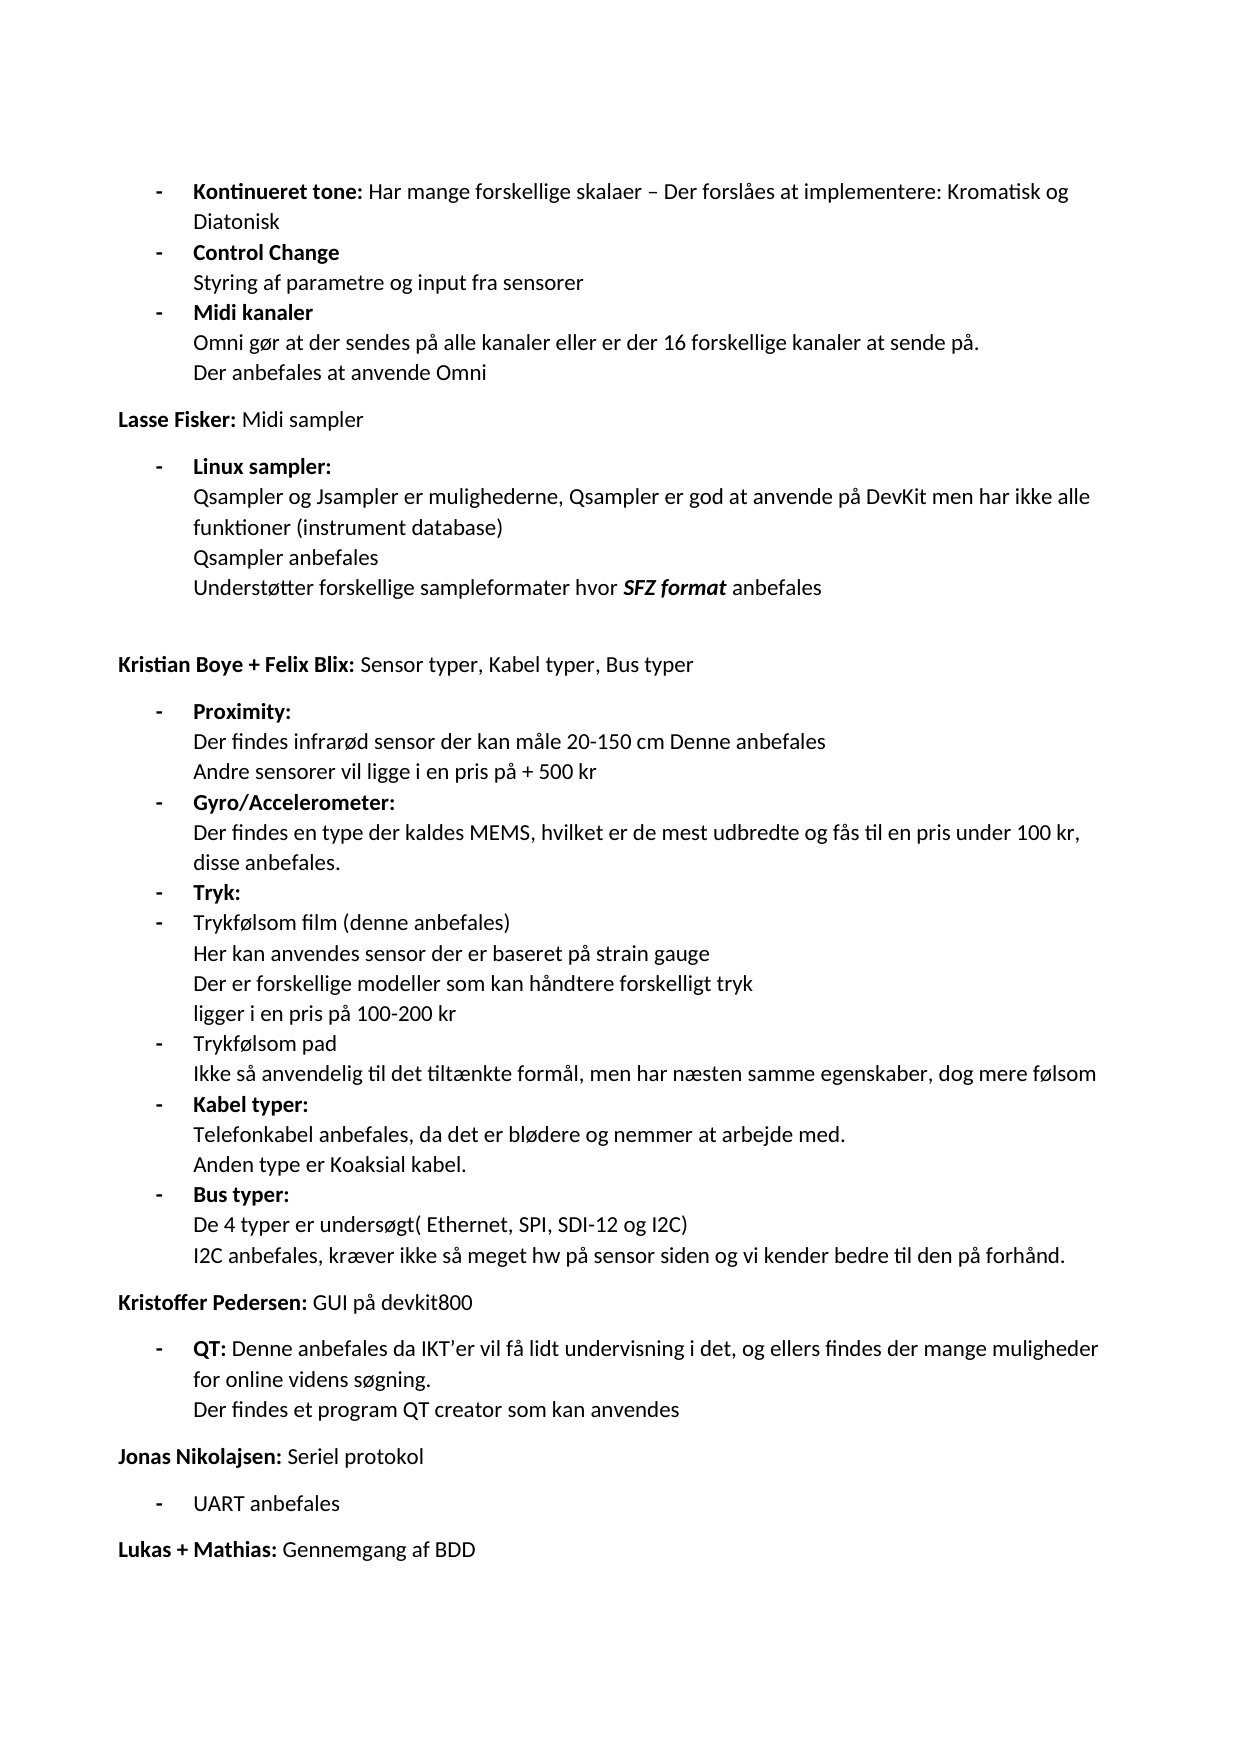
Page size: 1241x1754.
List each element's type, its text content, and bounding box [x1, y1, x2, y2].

list Anden type er Koaksial kabel. [193, 1150, 1122, 1178]
text Lukas + Mathias: Gennemgang af BDD [118, 1536, 1122, 1563]
list Control Change Styring af parametre og input fra sensorer [156, 238, 1122, 296]
list Tryk: [156, 878, 1122, 906]
list Kabel typer: [156, 1090, 1122, 1118]
list Midi kanaler Omni gør at der sendes på alle kanaler eller er der 16 forskellige kanaler at sende på. Der anbefales at anvende Omni [156, 298, 1122, 386]
list Telefonkabel anbefales, da det er blødere og nemmer at arbejde med. [193, 1120, 1122, 1148]
list Bus typer: [156, 1180, 1122, 1208]
list Trykfølsom pad Ikke så anvendelig til det tiltænkte formål, men har næsten samme egenskaber, dog mere følsom [156, 1029, 1122, 1087]
list Kontinueret tone: Har mange forskellige skalaer – Der forslåes at implementere: Kromatisk og Diatonisk [156, 177, 1122, 235]
text Lasse Fisker: Midi sampler [118, 405, 1122, 433]
text Kristian Boye + Felix Blix: Sensor typer, Kabel typer, Bus typer [118, 650, 1122, 678]
list Gyro/Accelerometer: Der findes en type der kaldes MEMS, hvilket er de mest udbredte og fås til en pris under 100 kr, disse anbefales. [156, 788, 1122, 876]
text Jonas Nikolajsen: Seriel protokol [118, 1442, 1122, 1470]
list De 4 typer er undersøgt( Ethernet, SPI, SDI-12 og I2C) I2C anbefales, kræver ikke så meget hw på sensor siden og vi kender bedre til den på forhånd. [193, 1211, 1122, 1269]
list QT: Denne anbefales da IKT’er vil få lidt undervisning i det, og ellers findes der mange muligheder for online videns søgning. Der findes et program QT creator som kan anvendes [156, 1334, 1122, 1423]
list Linux sampler: [156, 452, 1122, 480]
list Trykfølsom film (denne anbefales) Her kan anvendes sensor der er baseret på strain gauge Der er forskellige modeller som kan håndtere forskelligt tryk ligger i en pris på 100-200 kr [156, 908, 1122, 1027]
list Qsampler og Jsampler er mulighederne, Qsampler er god at anvende på DevKit men har ikke alle funktioner (instrument database) Qsampler anbefales Understøtter forskellige sampleformater hvor SFZ format anbefales [193, 482, 1122, 631]
text Kristoffer Pedersen: GUI på devkit800 [118, 1288, 1122, 1316]
list UART anbefales [156, 1489, 1122, 1517]
list Proximity: Der findes infrarød sensor der kan måle 20-150 cm Denne anbefales Andre sensorer vil ligge i en pris på + 500 kr [156, 697, 1122, 785]
